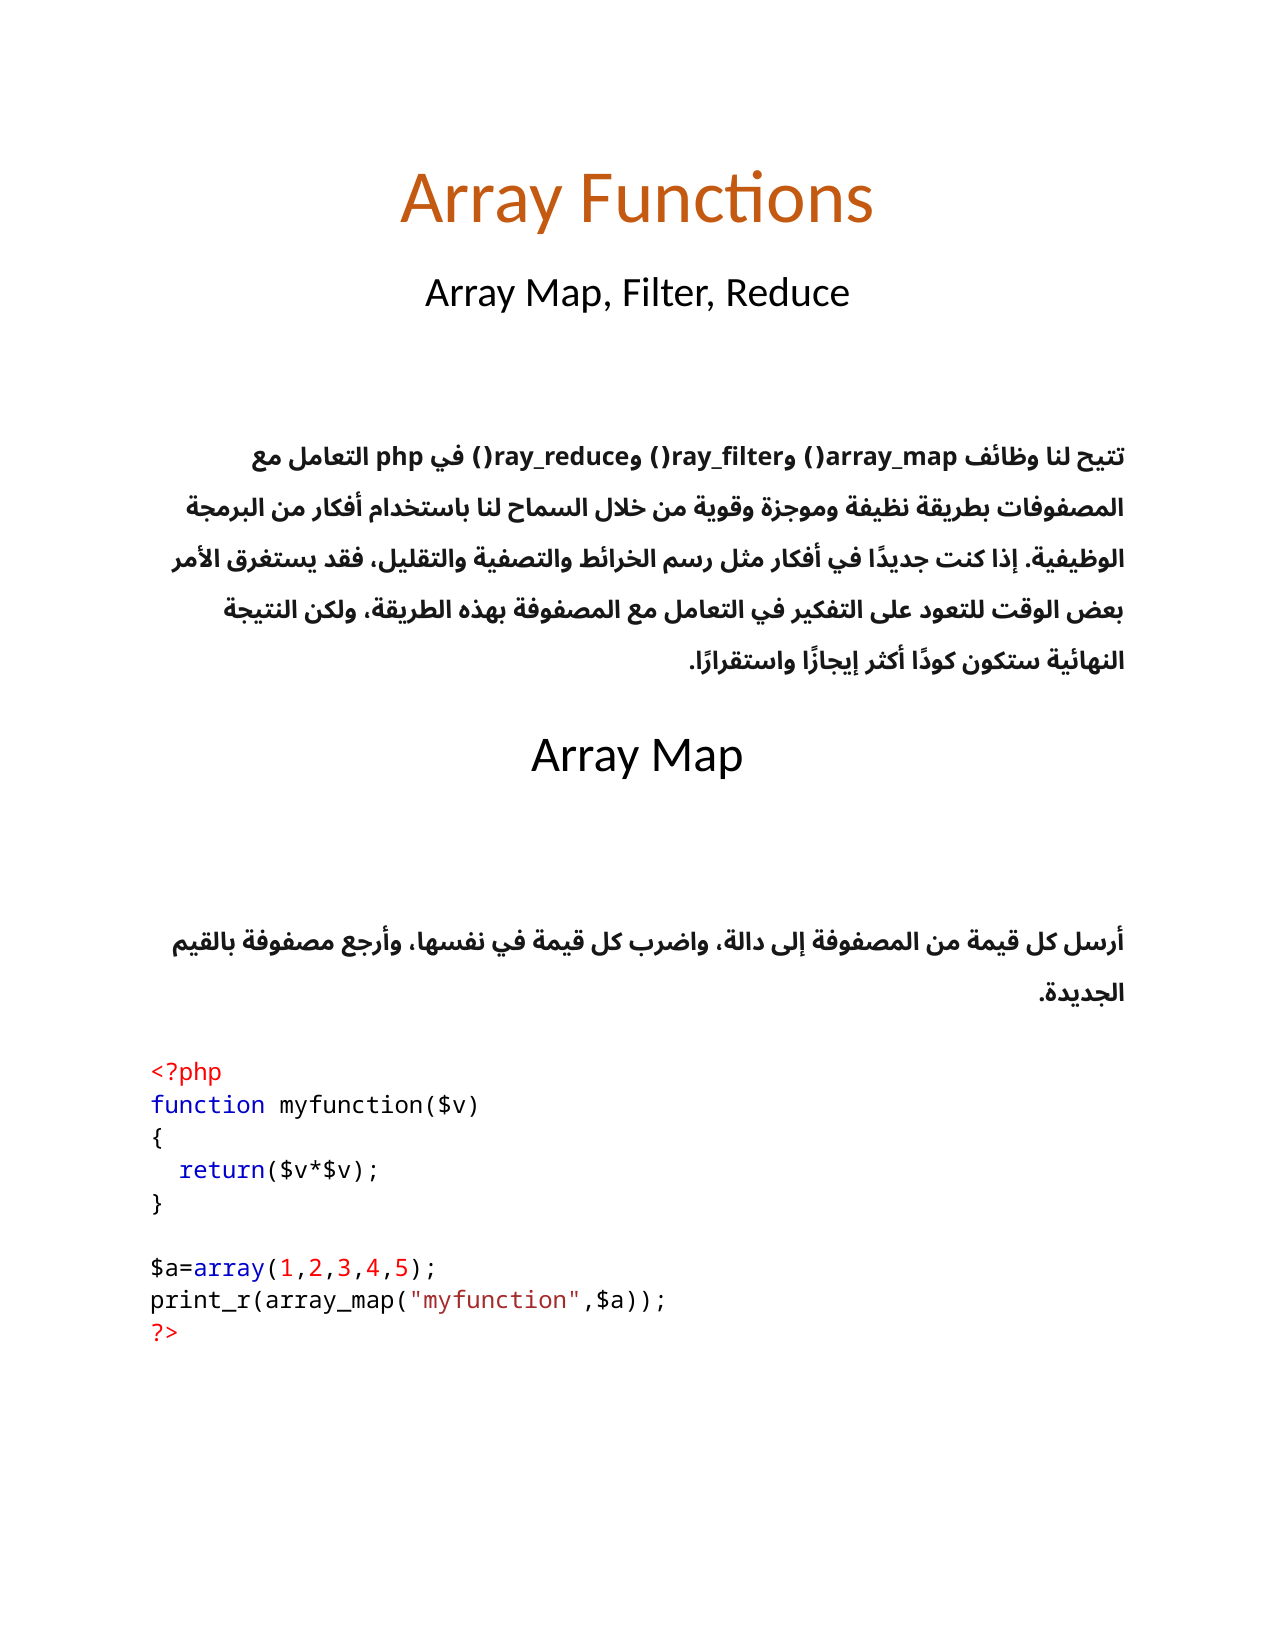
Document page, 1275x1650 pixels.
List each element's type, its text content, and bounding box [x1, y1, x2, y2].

text تتيح لنا وظائف array_map() وray_filter() وray_reduce() في php التعامل مع المصفوفات بطريقة نظيفة وموجزة وقوية من خلال السماح لنا باستخدام أفكار من البرمجة الوظيفية. إذا كنت جديدًا في أفكار مثل رسم الخرائط والتصفية والتقليل، فقد يستغرق الأمر بعض الوقت للتعود على التفكير في التعامل مع المصفوفة بهذه الطريقة، ولكن النتيجة النهائية ستكون كودًا أكثر إيجازًا واستقرارًا. [150, 438, 1125, 677]
text Array Functions [150, 150, 1125, 242]
text أرسل كل قيمة من المصفوفة إلى دالة، واضرب كل قيمة في نفسها، وأرجع مصفوفة بالقيم الجديدة. [150, 924, 1125, 1009]
text Array Map [150, 723, 1125, 784]
text Array Map, Filter, Reduce [150, 266, 1125, 316]
text <?php function myfunction($v) { return($v*$v); } $a=array(1,2,3,4,5); print_r(array_map("myfunction",$a)); ?> [150, 1055, 1125, 1348]
